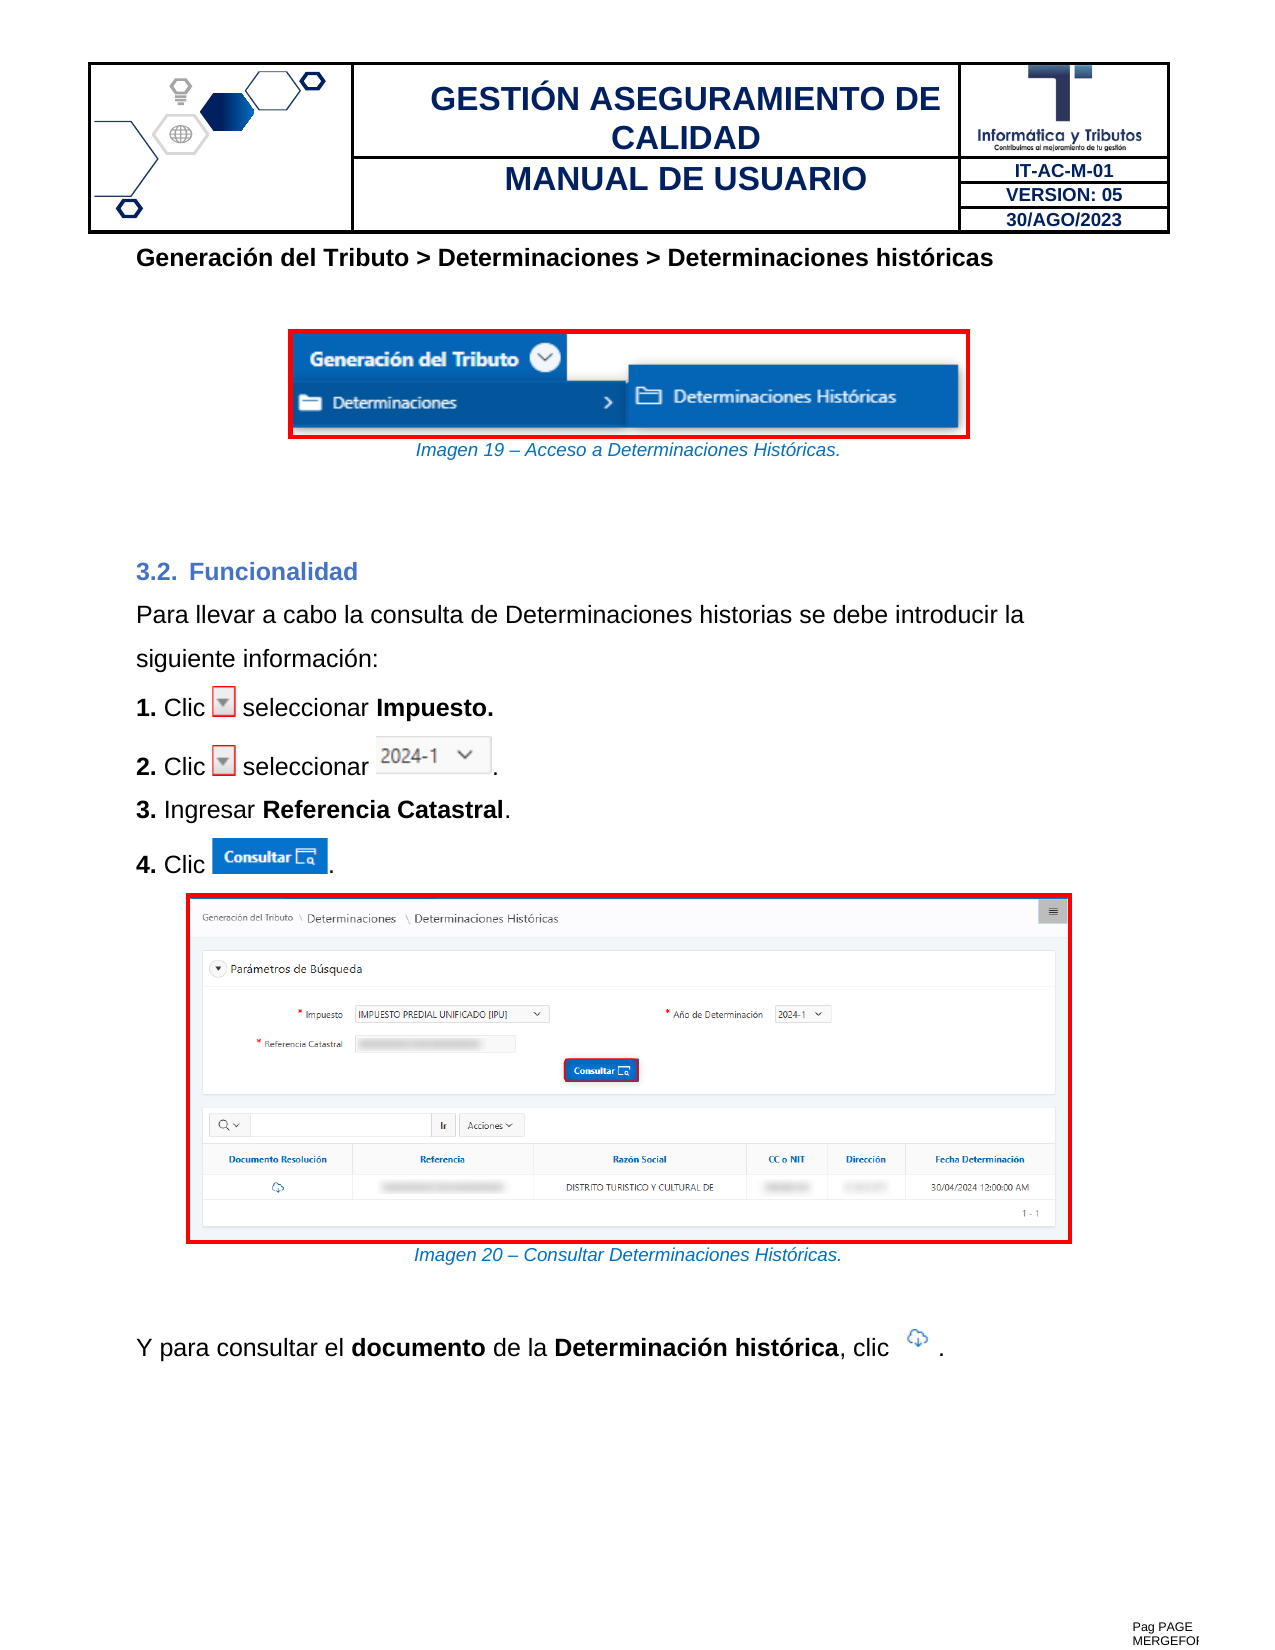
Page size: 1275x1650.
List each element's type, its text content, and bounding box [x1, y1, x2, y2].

text 4. Clic . [136, 838, 1122, 879]
picture [896, 1319, 938, 1356]
text 3. Ingresar Referencia Catastral. [136, 795, 1122, 824]
picture [212, 686, 236, 717]
picture [376, 736, 492, 776]
text 1. Clic seleccionar Impuesto. [136, 687, 1122, 722]
picture [977, 65, 1142, 152]
text Generación del Tributo > Determinaciones > Determinaciones históricas [136, 243, 1122, 272]
text Y para consultar el documento de la Determinación histórica, clic . [136, 1319, 1122, 1361]
picture [212, 838, 328, 874]
picture [293, 334, 966, 435]
text Imagen 19 – Acceso a Determinaciones Históricas. [136, 439, 1122, 460]
text 2. Clic seleccionar . [136, 736, 1122, 781]
picture [190, 898, 1068, 1240]
text Para llevar a cabo la consulta de Determinaciones historias se debe introducir la siguiente información: [136, 601, 1122, 672]
picture [212, 745, 236, 776]
subtitle Funcionalidad [136, 557, 1122, 586]
text Imagen 20 – Consultar Determinaciones Históricas. [136, 1244, 1122, 1266]
